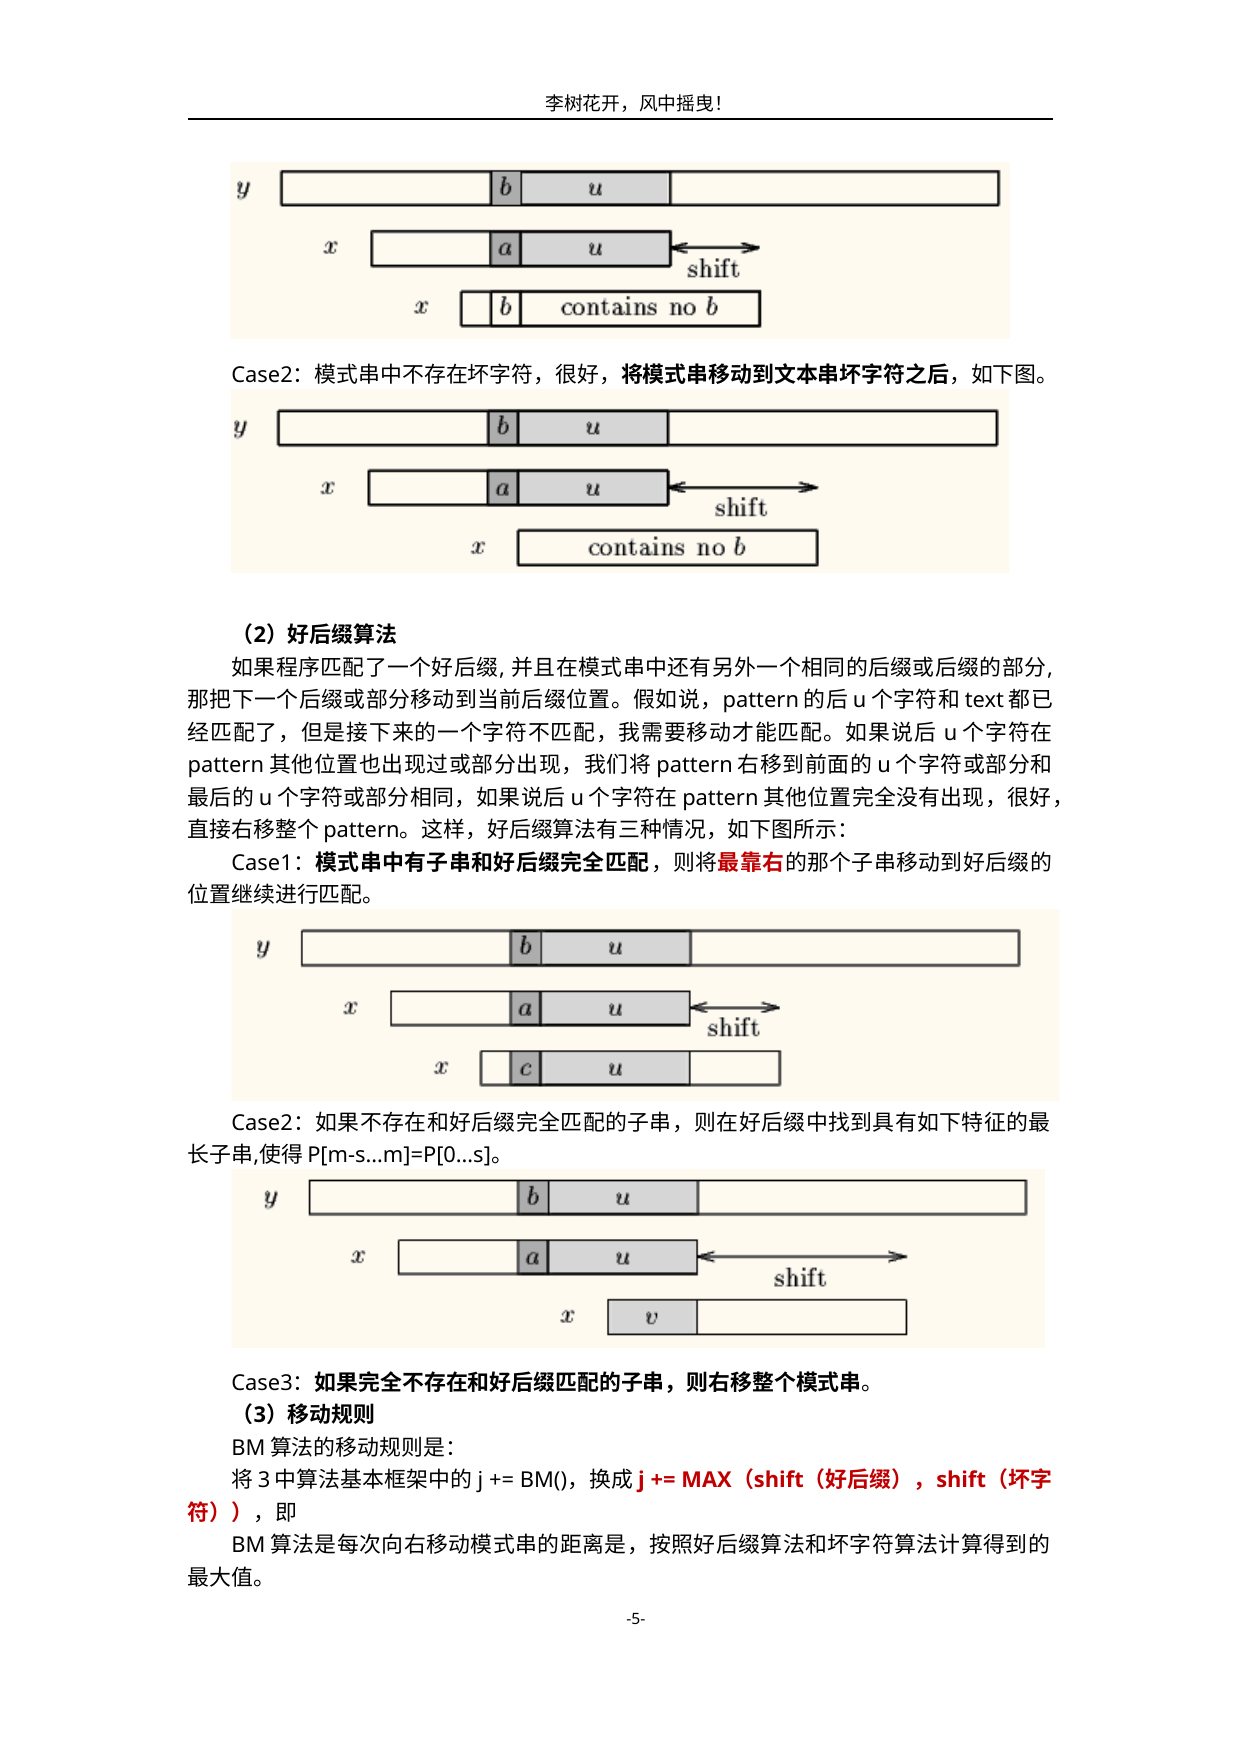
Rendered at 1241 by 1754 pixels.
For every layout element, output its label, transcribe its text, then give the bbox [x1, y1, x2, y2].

text Case2：模式串中不存在坏字符，很好，将模式串移动到文本串坏字符之后，如下图。 [187, 357, 1053, 389]
text 如果程序匹配了一个好后缀, 并且在模式串中还有另外一个相同的后缀或后缀的部分, 那把下一个后缀或部分移动到当前后缀位置。假如说，pattern的后u个字符和text都已经匹配了，但是接下来的一个字符不匹配，我需要移动才能匹配。如果说后u个字符在pattern其他位置也出现过或部分出现，我们将pattern右移到前面的u个字符或部分和最后的u个字符或部分相同，如果说后u个字符在pattern其他位置完全没有出现，很好，直接右移整个pattern。这样，好后缀算法有三种情况，如下图所示： [187, 649, 1053, 844]
picture [230, 162, 1010, 339]
picture [231, 909, 1060, 1101]
text 将3中算法基本框架中的j += BM()，换成j += MAX（shift（好后缀），shift（坏字符）），即 [187, 1462, 1053, 1527]
text （3）移动规则 [187, 1397, 1053, 1429]
text BM算法是每次向右移动模式串的距离是，按照好后缀算法和坏字符算法计算得到的最大值。 [187, 1527, 1053, 1592]
text Case2：如果不存在和好后缀完全匹配的子串，则在好后缀中找到具有如下特征的最长子串,使得P[m-s…m]=P[0…s]。 [187, 1104, 1053, 1169]
text Case1：模式串中有子串和好后缀完全匹配，则将最靠右的那个子串移动到好后缀的位置继续进行匹配。 [187, 844, 1053, 909]
text Case3：如果完全不存在和好后缀匹配的子串，则右移整个模式串。 [187, 1364, 1053, 1397]
picture [231, 389, 1010, 573]
text BM算法的移动规则是： [187, 1429, 1053, 1462]
picture [231, 1169, 1045, 1348]
text （2）好后缀算法 [187, 617, 1053, 649]
